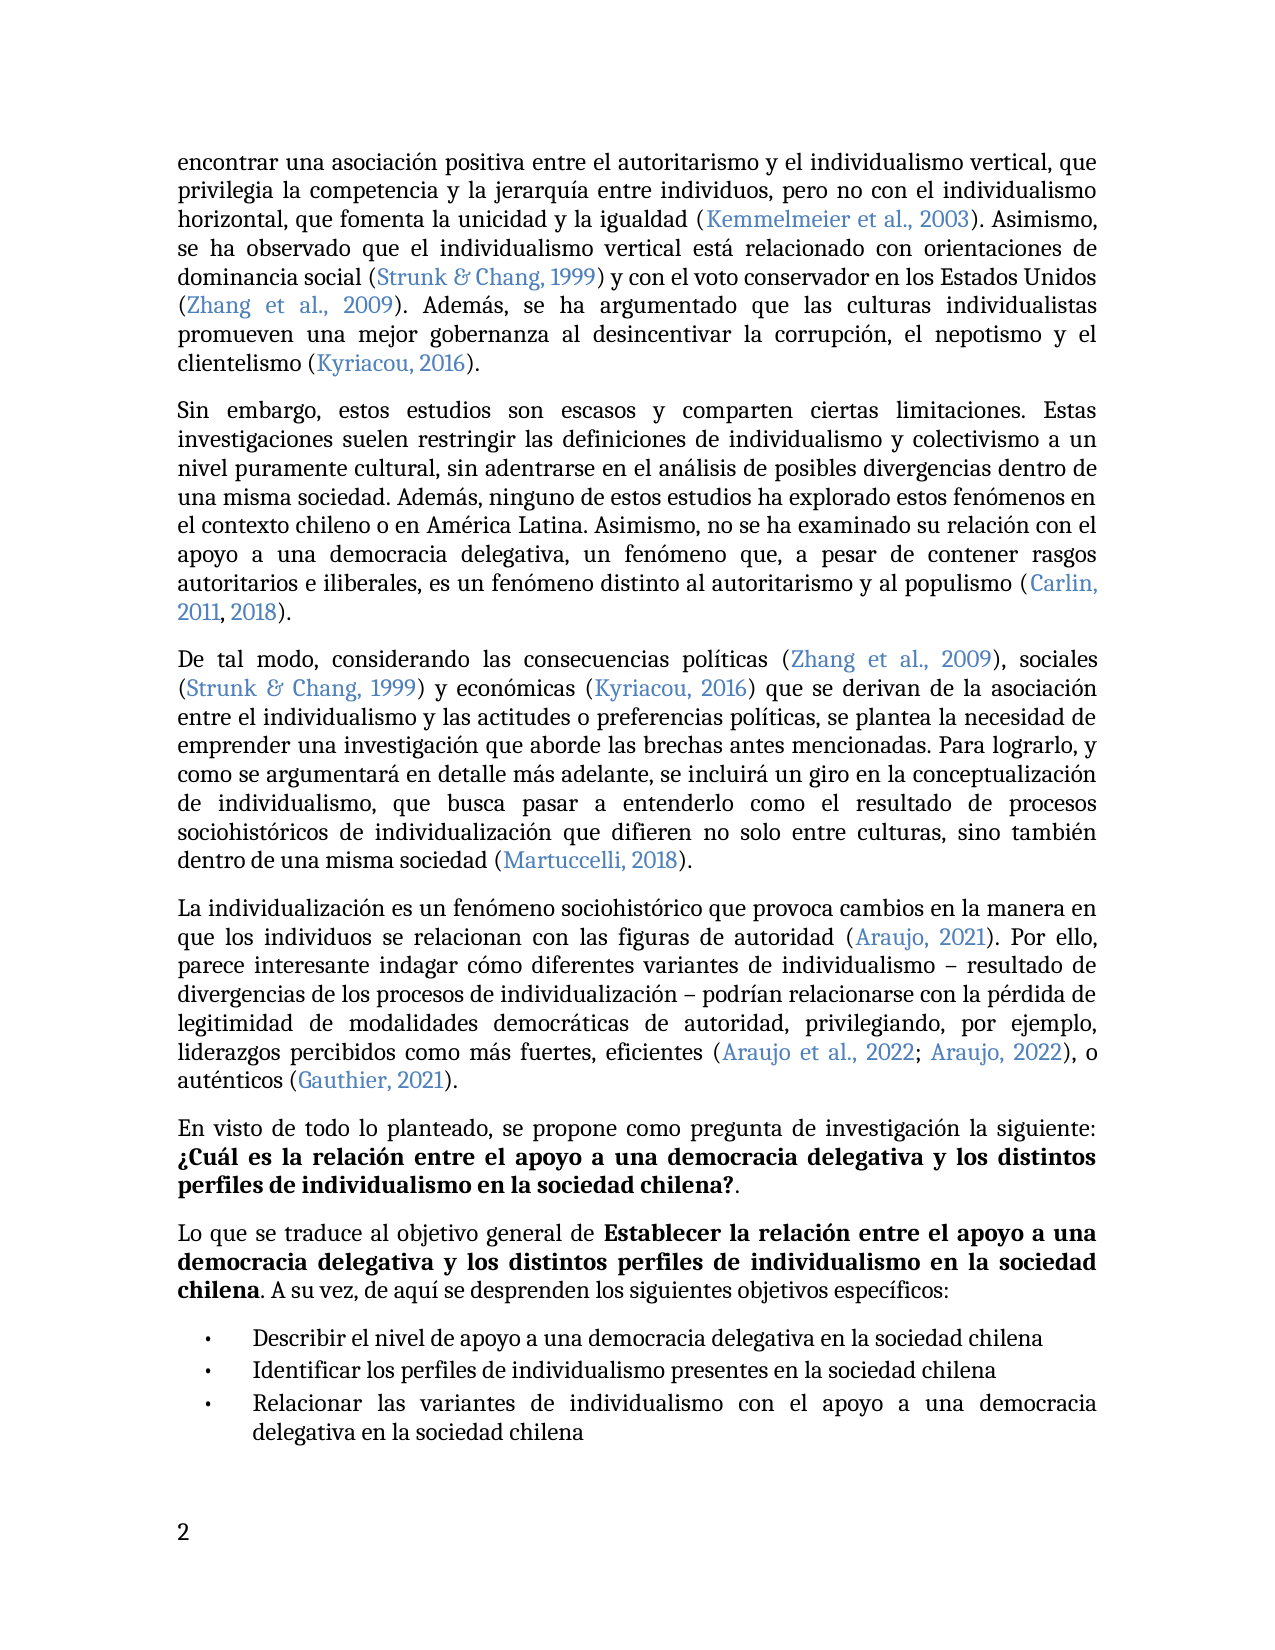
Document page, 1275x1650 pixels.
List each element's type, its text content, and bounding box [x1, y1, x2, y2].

text En visto de todo lo planteado, se propone como pregunta de investigación la siguiente: ¿Cuál es la relación entre el apoyo a una democracia delegativa y los distintos perfiles de individualismo en la sociedad chilena?. [177, 1114, 1098, 1200]
text Lo que se traduce al objetivo general de Establecer la relación entre el apoyo a una democracia delegativa y los distintos perfiles de individualismo en la sociedad chilena. A su vez, de aquí se desprenden los siguientes objetivos específicos: [177, 1219, 1098, 1305]
list Relacionar las variantes de individualismo con el apoyo a una democracia delegativa en la sociedad chilena [202, 1389, 1098, 1446]
text De tal modo, considerando las consecuencias políticas (Zhang et al., 2009), sociales (Strunk & Chang, 1999) y económicas (Kyriacou, 2016) que se derivan de la asociación entre el individualismo y las actitudes o preferencias políticas, se plantea la necesidad de emprender una investigación que aborde las brechas antes mencionadas. Para lograrlo, y como se argumentará en detalle más adelante, se incluirá un giro en la conceptualización de individualismo, que busca pasar a entenderlo como el resultado de procesos sociohistóricos de individualización que difieren no solo entre culturas, sino también dentro de una misma sociedad (Martuccelli, 2018). [177, 645, 1098, 875]
text La individualización es un fenómeno sociohistórico que provoca cambios en la manera en que los individuos se relacionan con las figuras de autoridad (Araujo, 2021). Por ello, parece interesante indagar cómo diferentes variantes de individualismo – resultado de divergencias de los procesos de individualización – podrían relacionarse con la pérdida de legitimidad de modalidades democráticas de autoridad, privilegiando, por ejemplo, liderazgos percibidos como más fuertes, eficientes (Araujo et al., 2022; Araujo, 2022), o auténticos (Gauthier, 2021). [177, 894, 1098, 1095]
text Sin embargo, estos estudios son escasos y comparten ciertas limitaciones. Estas investigaciones suelen restringir las definiciones de individualismo y colectivismo a un nivel puramente cultural, sin adentrarse en el análisis de posibles divergencias dentro de una misma sociedad. Además, ninguno de estos estudios ha explorado estos fenómenos en el contexto chileno o en América Latina. Asimismo, no se ha examinado su relación con el apoyo a una democracia delegativa, un fenómeno que, a pesar de contener rasgos autoritarios e iliberales, es un fenómeno distinto al autoritarismo y al populismo (Carlin, 2011, 2018). [177, 396, 1098, 626]
list Describir el nivel de apoyo a una democracia delegativa en la sociedad chilena [202, 1324, 1098, 1353]
list Identificar los perfiles de individualismo presentes en la sociedad chilena [202, 1356, 1098, 1385]
